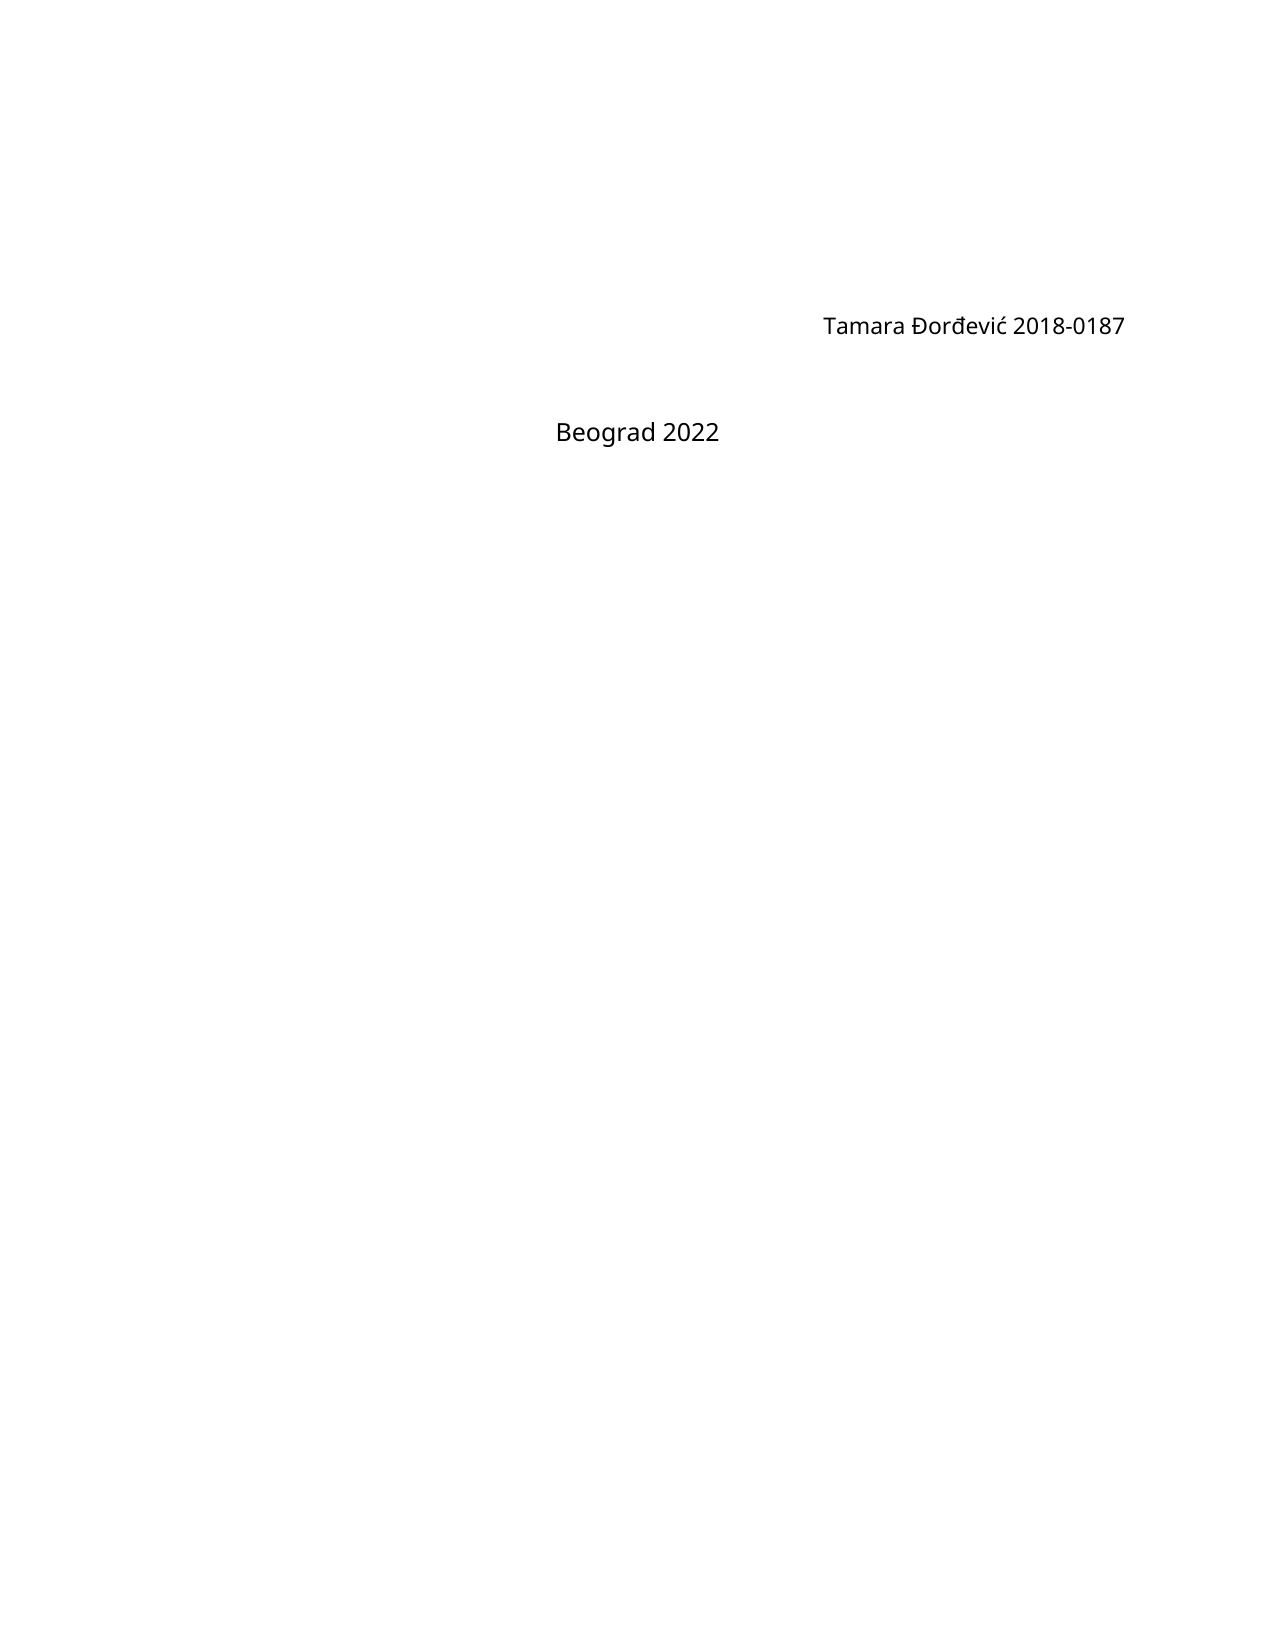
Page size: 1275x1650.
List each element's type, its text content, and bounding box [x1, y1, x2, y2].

text Tamara Đorđević 2018-0187 [150, 310, 1125, 342]
text Beograd 2022 [150, 414, 1125, 448]
